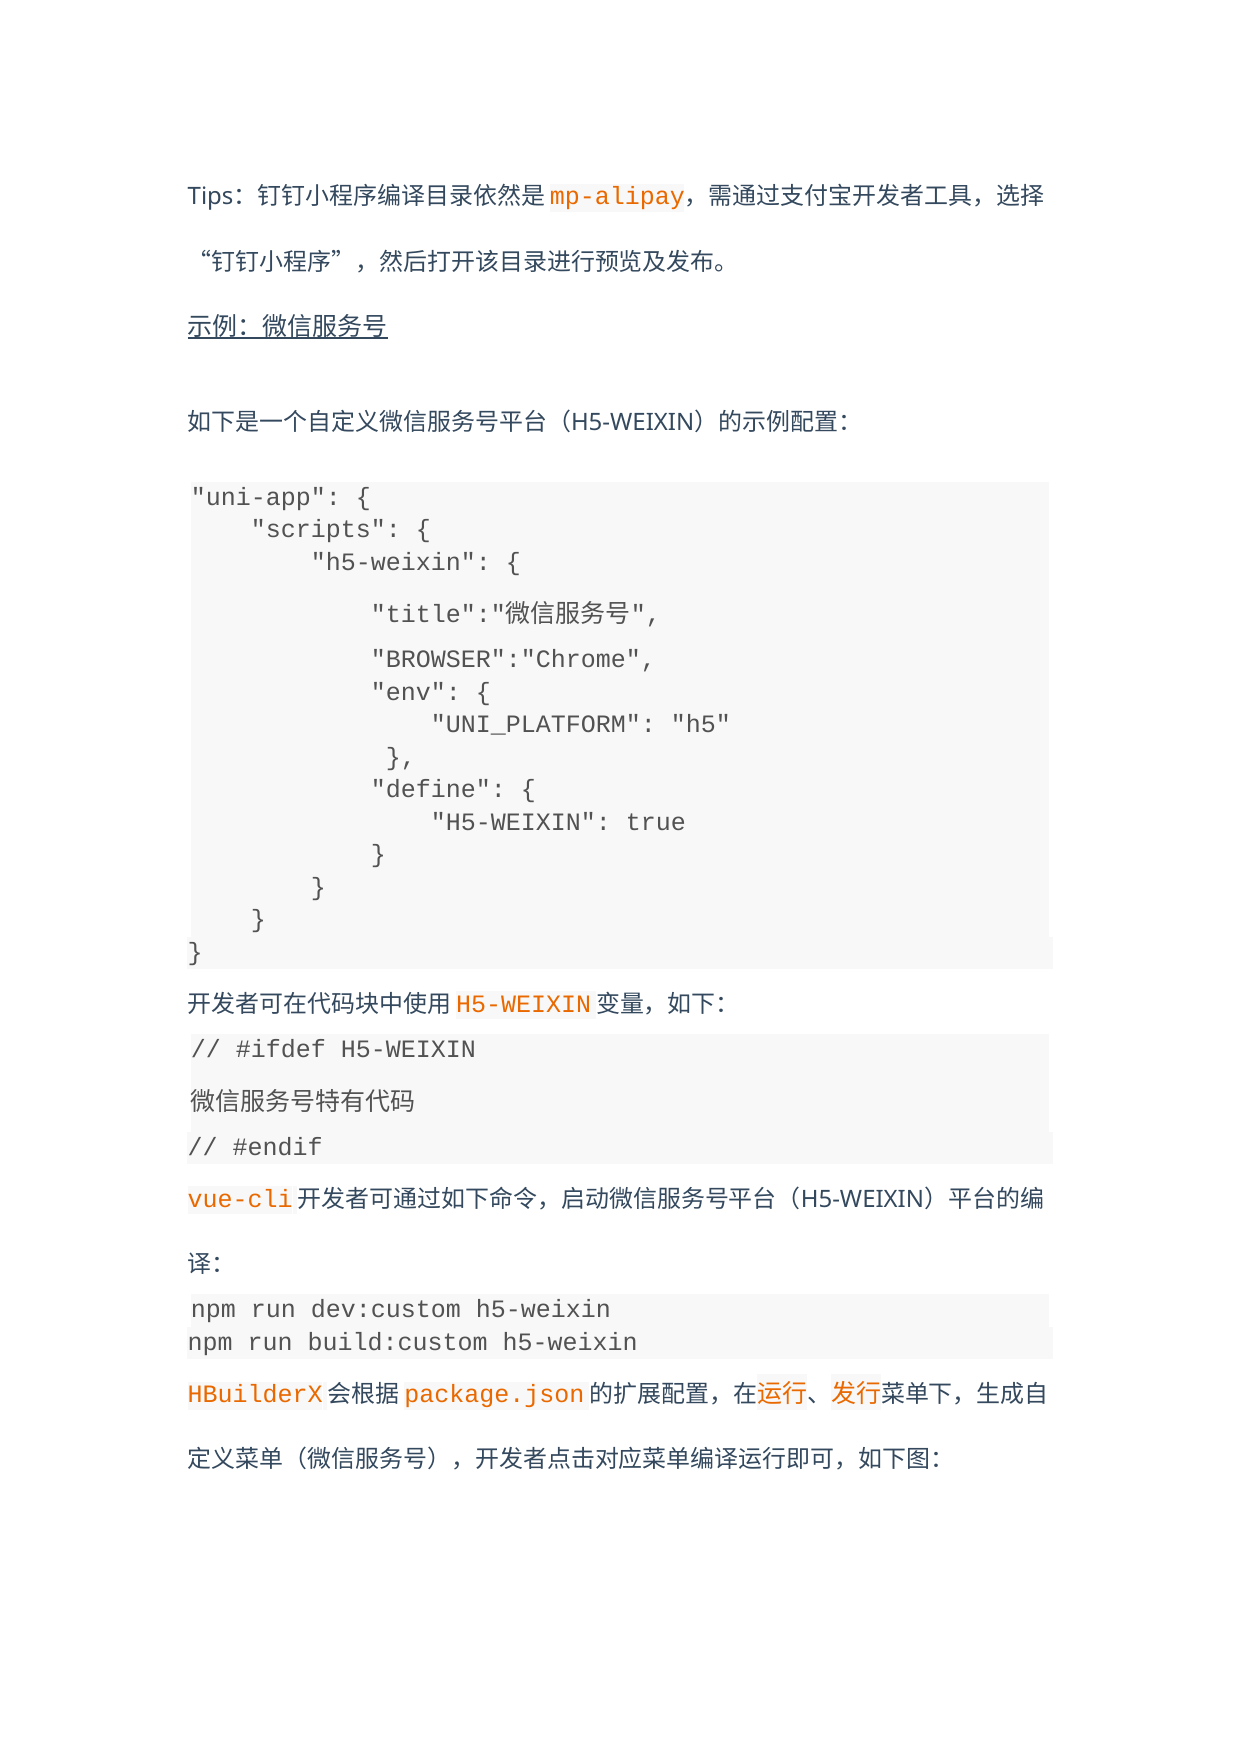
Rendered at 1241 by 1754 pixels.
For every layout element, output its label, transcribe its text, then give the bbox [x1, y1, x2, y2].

text "env": { [191, 677, 1049, 709]
text }, [191, 742, 1049, 774]
text "uni-app": { [191, 482, 1049, 514]
text "H5-WEIXIN": true [191, 807, 1049, 839]
text "scripts": { [191, 514, 1049, 547]
subtitle 示例：微信服务号 [187, 292, 1053, 357]
text 微信服务号特有代码 [191, 1067, 1049, 1132]
text "UNI_PLATFORM": "h5" [191, 709, 1049, 742]
text HBuilderX会根据package.json的扩展配置，在运行、发行菜单下，生成自定义菜单（微信服务号），开发者点击对应菜单编译运行即可，如下图： [187, 1359, 1053, 1489]
text 开发者可在代码块中使用H5-WEIXIN变量，如下： [187, 969, 1053, 1034]
text "h5-weixin": { [191, 547, 1049, 579]
text // #endif [187, 1132, 1053, 1164]
text } [191, 839, 1049, 872]
text } [187, 937, 1053, 969]
text Tips：钉钉小程序编译目录依然是mp-alipay，需通过支付宝开发者工具，选择“钉钉小程序”，然后打开该目录进行预览及发布。 [187, 162, 1053, 292]
text vue-cli开发者可通过如下命令，启动微信服务号平台（H5-WEIXIN）平台的编译： [187, 1164, 1053, 1294]
text 如下是一个自定义微信服务号平台（H5-WEIXIN）的示例配置： [187, 387, 1053, 452]
text // #ifdef H5-WEIXIN [191, 1034, 1049, 1067]
text npm run dev:custom h5-weixin [191, 1294, 1049, 1327]
text npm run build:custom h5-weixin [187, 1327, 1053, 1359]
text "BROWSER":"Chrome", [191, 644, 1049, 677]
text } [191, 872, 1049, 904]
text "define": { [191, 774, 1049, 807]
text } [191, 904, 1049, 937]
text "title":"微信服务号", [191, 579, 1049, 644]
